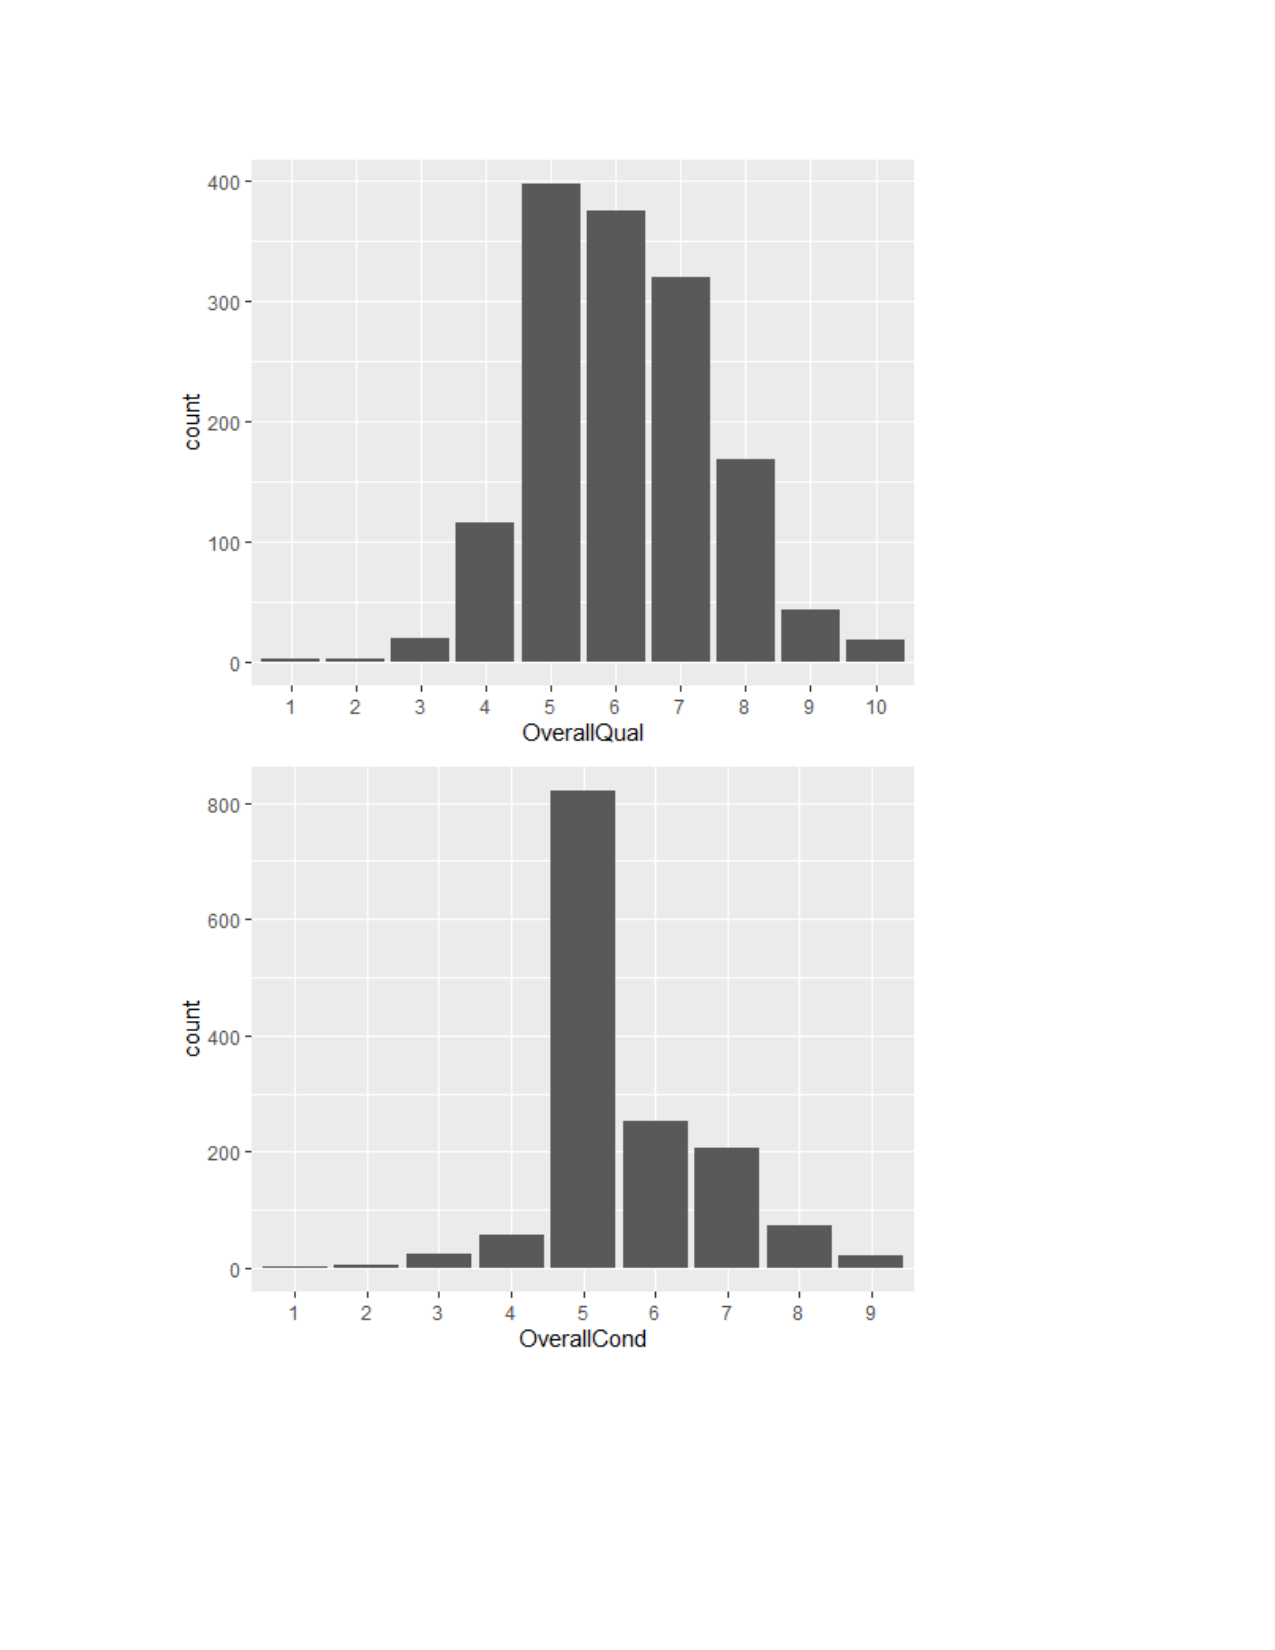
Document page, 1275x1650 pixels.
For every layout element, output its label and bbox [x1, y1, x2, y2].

picture [168, 150, 927, 1363]
